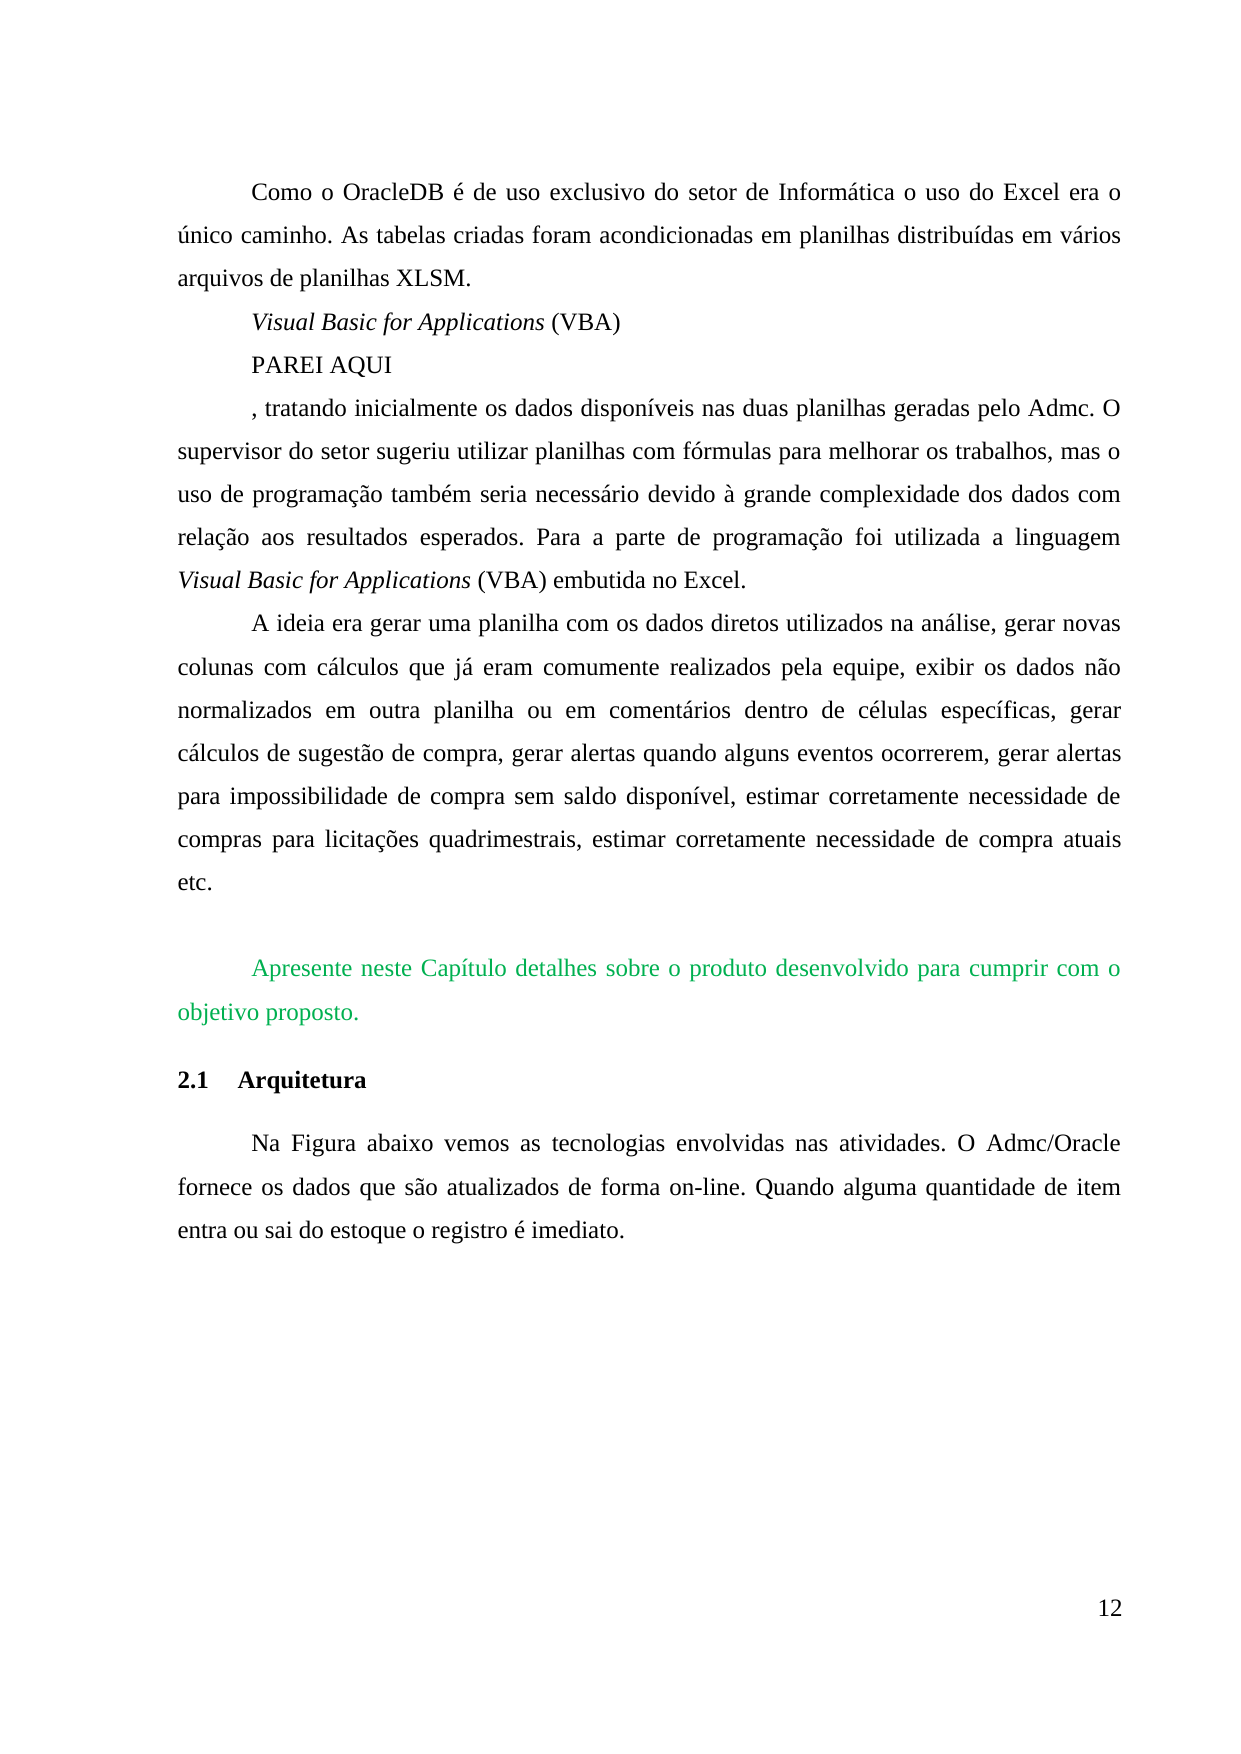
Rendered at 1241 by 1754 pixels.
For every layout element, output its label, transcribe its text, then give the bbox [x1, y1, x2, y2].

text Como o OracleDB é de uso exclusivo do setor de Informática o uso do Excel era o único caminho. As tabelas criadas foram acondicionadas em planilhas distribuídas em vários arquivos de planilhas XLSM. [177, 177, 1122, 292]
text Apresente neste Capítulo detalhes sobre o produto desenvolvido para cumprir com o objetivo proposto. [177, 953, 1122, 1025]
text PAREI AQUI [177, 350, 1122, 378]
text Na Figura abaixo vemos as tecnologias envolvidas nas atividades. O Admc/Oracle fornece os dados que são atualizados de forma on-line. Quando alguma quantidade de item entra ou sai do estoque o registro é imediato. [177, 1128, 1122, 1243]
text , tratando inicialmente os dados disponíveis nas duas planilhas geradas pelo Admc. O supervisor do setor sugeriu utilizar planilhas com fórmulas para melhorar os trabalhos, mas o uso de programação também seria necessário devido à grande complexidade dos dados com relação aos resultados esperados. Para a parte de programação foi utilizada a linguagem Visual Basic for Applications (VBA) embutida no Excel. [177, 393, 1122, 594]
subtitle Arquitetura [177, 1065, 1122, 1093]
text A ideia era gerar uma planilha com os dados diretos utilizados na análise, gerar novas colunas com cálculos que já eram comumente realizados pela equipe, exibir os dados não normalizados em outra planilha ou em comentários dentro de células específicas, gerar cálculos de sugestão de compra, gerar alertas quando alguns eventos ocorrerem, gerar alertas para impossibilidade de compra sem saldo disponível, estimar corretamente necessidade de compras para licitações quadrimestrais, estimar corretamente necessidade de compra atuais etc. [177, 608, 1122, 896]
text Visual Basic for Applications (VBA) [177, 307, 1122, 335]
